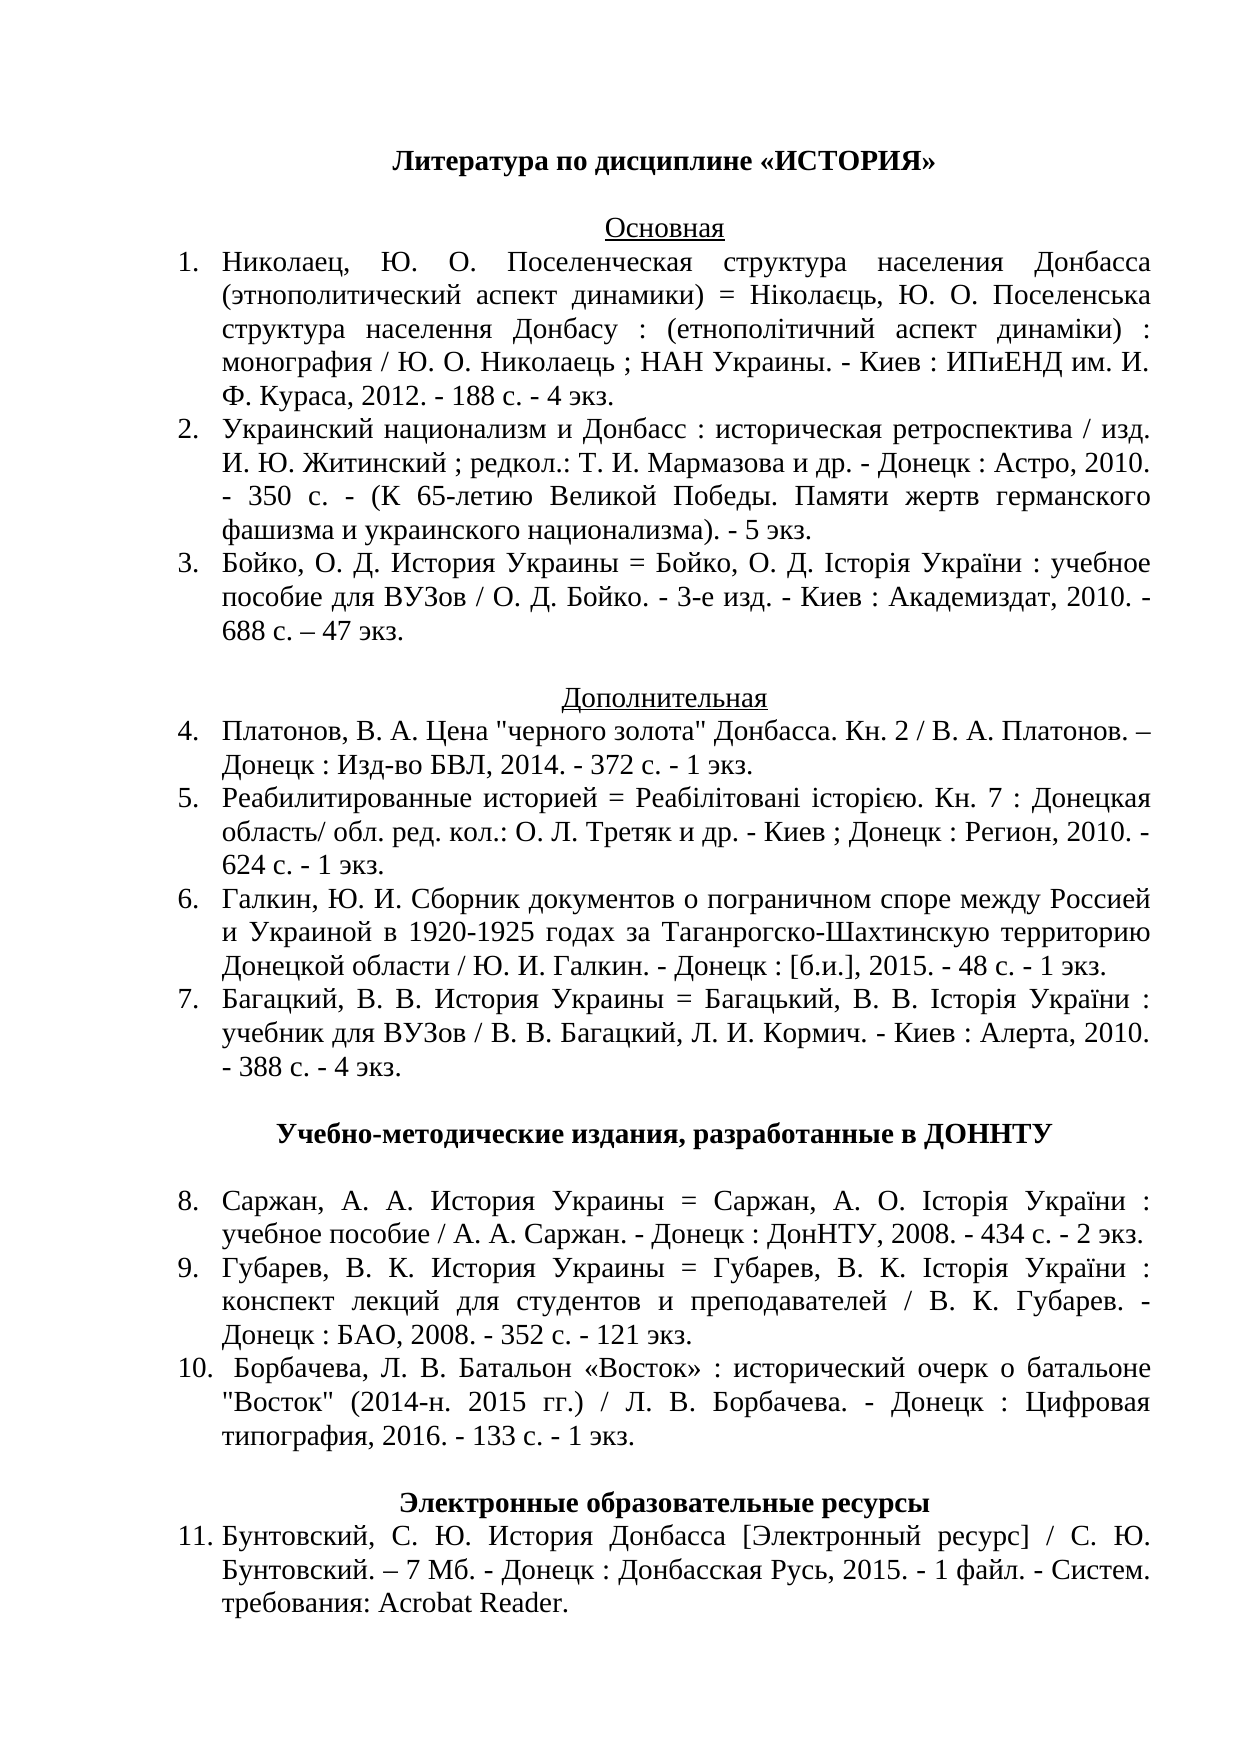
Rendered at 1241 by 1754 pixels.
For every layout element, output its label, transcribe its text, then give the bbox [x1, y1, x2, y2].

list Губарев, В. К. История Украины = Губарев, В. К. Історія України : конспект лекций для студентов и преподавателей / В. К. Губарев. - Донецк : БАО, 2008. - 352 с. - 121 экз. [177, 1250, 1152, 1351]
list Украинский национализм и Донбасс : историческая ретроспектива / изд. И. Ю. Житинский ; редкол.: Т. И. Мармазова и др. - Донецк : Астро, 2010. - 350 с. - (К 65-летию Великой Победы. Памяти жертв германского фашизма и украинского национализма). - 5 экз. [177, 411, 1152, 546]
list Реабилитированные историей = Реабілітовані історією. Кн. 7 : Донецкая область/ обл. ред. кол.: О. Л. Третяк и др. - Киев ; Донецк : Регион, 2010. - 624 с. - 1 экз. [177, 780, 1152, 881]
list Багацкий, В. В. История Украины = Багацький, В. В. Історія України : учебник для ВУЗов / В. В. Багацкий, Л. И. Кормич. - Киев : Алерта, 2010. - 388 с. - 4 экз. [177, 982, 1152, 1082]
text Основная [177, 210, 1152, 244]
text Литература по дисциплине «ИСТОРИЯ» [177, 143, 1152, 177]
list Борбачева, Л. В. Батальон «Восток» : исторический очерк о батальоне "Восток" (2014-н. 2015 гг.) / Л. В. Борбачева. - Донецк : Цифровая типография, 2016. - 133 c. - 1 экз. [177, 1351, 1152, 1451]
list Платонов, В. А. Цена "черного золота" Донбасса. Кн. 2 / В. А. Платонов. – Донецк : Изд-во БВЛ, 2014. - 372 с. - 1 экз. [177, 713, 1152, 780]
text Электронные образовательные ресурсы [177, 1485, 1152, 1518]
list Бунтовский, С. Ю. История Донбасса [Электронный ресурс] / С. Ю. Бунтовский. – 7 Мб. - Донецк : Донбасская Русь, 2015. - 1 файл. - Систем. требования: Acrobat Reader. [177, 1518, 1152, 1619]
list Саржан, А. А. История Украины = Саржан, А. О. Історія України : учебное пособие / А. А. Саржан. - Донецк : ДонНТУ, 2008. - 434 с. - 2 экз. [177, 1183, 1152, 1250]
text Учебно-методические издания, разработанные в ДОННТУ [177, 1116, 1152, 1149]
list Николаец, Ю. О. Поселенческая структура населения Донбасса (этнополитический аспект динамики) = Ніколаєць, Ю. О. Поселенська структура населення Донбасу : (етнополітичний аспект динаміки) : монография / Ю. О. Николаець ; НАН Украины. - Киев : ИПиЕНД им. И. Ф. Кураса, 2012. - 188 с. - 4 экз. [177, 244, 1152, 411]
text Дополнительная [177, 680, 1152, 713]
list Бойко, О. Д. История Украины = Бойко, О. Д. Історія України : учебное пособие для ВУЗов / О. Д. Бойко. - 3-е изд. - Киев : Академиздат, 2010. - 688 с. – 47 экз. [177, 546, 1152, 646]
list Галкин, Ю. И. Сборник документов о пограничном споре между Россией и Украиной в 1920-1925 годах за Таганрогско-Шахтинскую территорию Донецкой области / Ю. И. Галкин. - Донецк : [б.и.], 2015. - 48 c. - 1 экз. [177, 881, 1152, 982]
